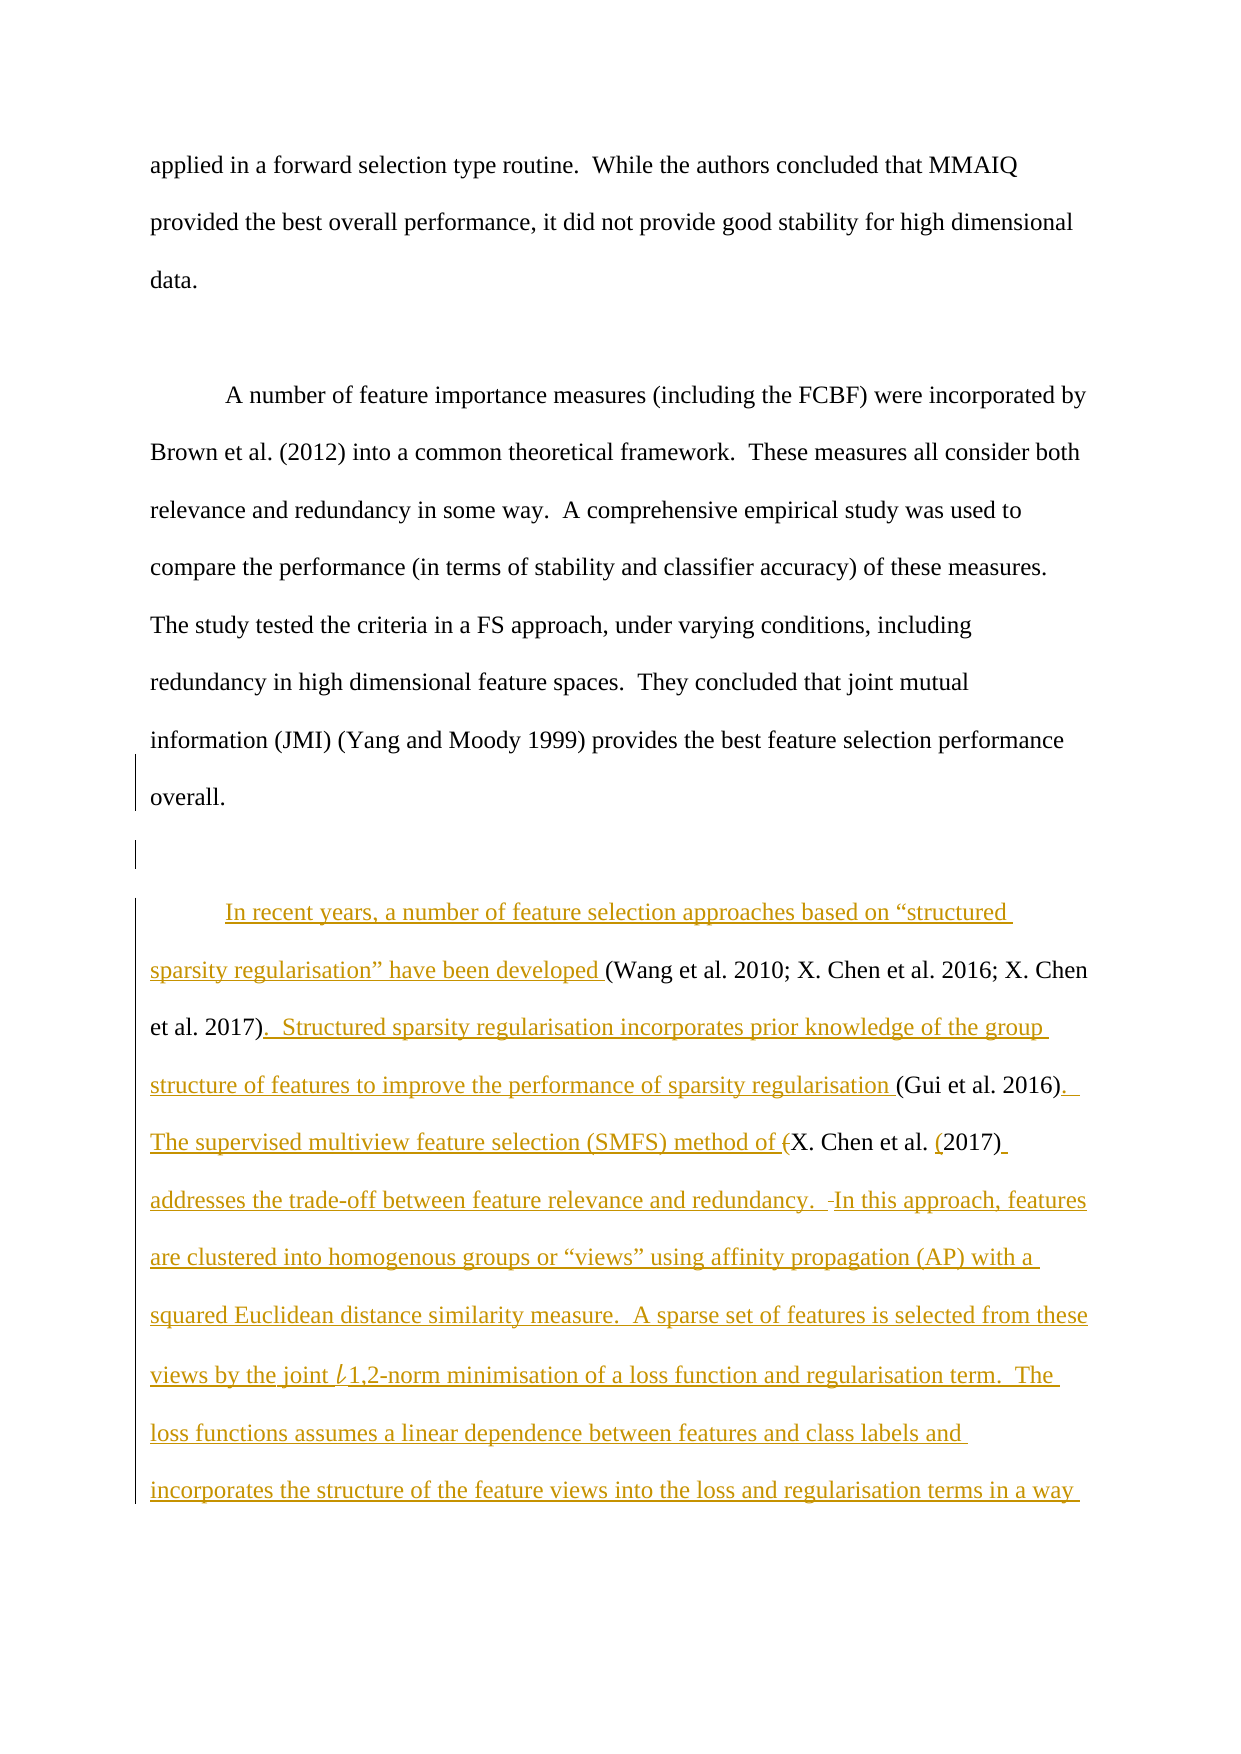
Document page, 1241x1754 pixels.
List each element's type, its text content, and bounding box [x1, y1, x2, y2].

text (Wang et al. 2010; X. Chen et al. 2016; X. Chen et al. 2017)(Gui et al. 2016)X. Chen et al. 2017) [150, 897, 1090, 1504]
